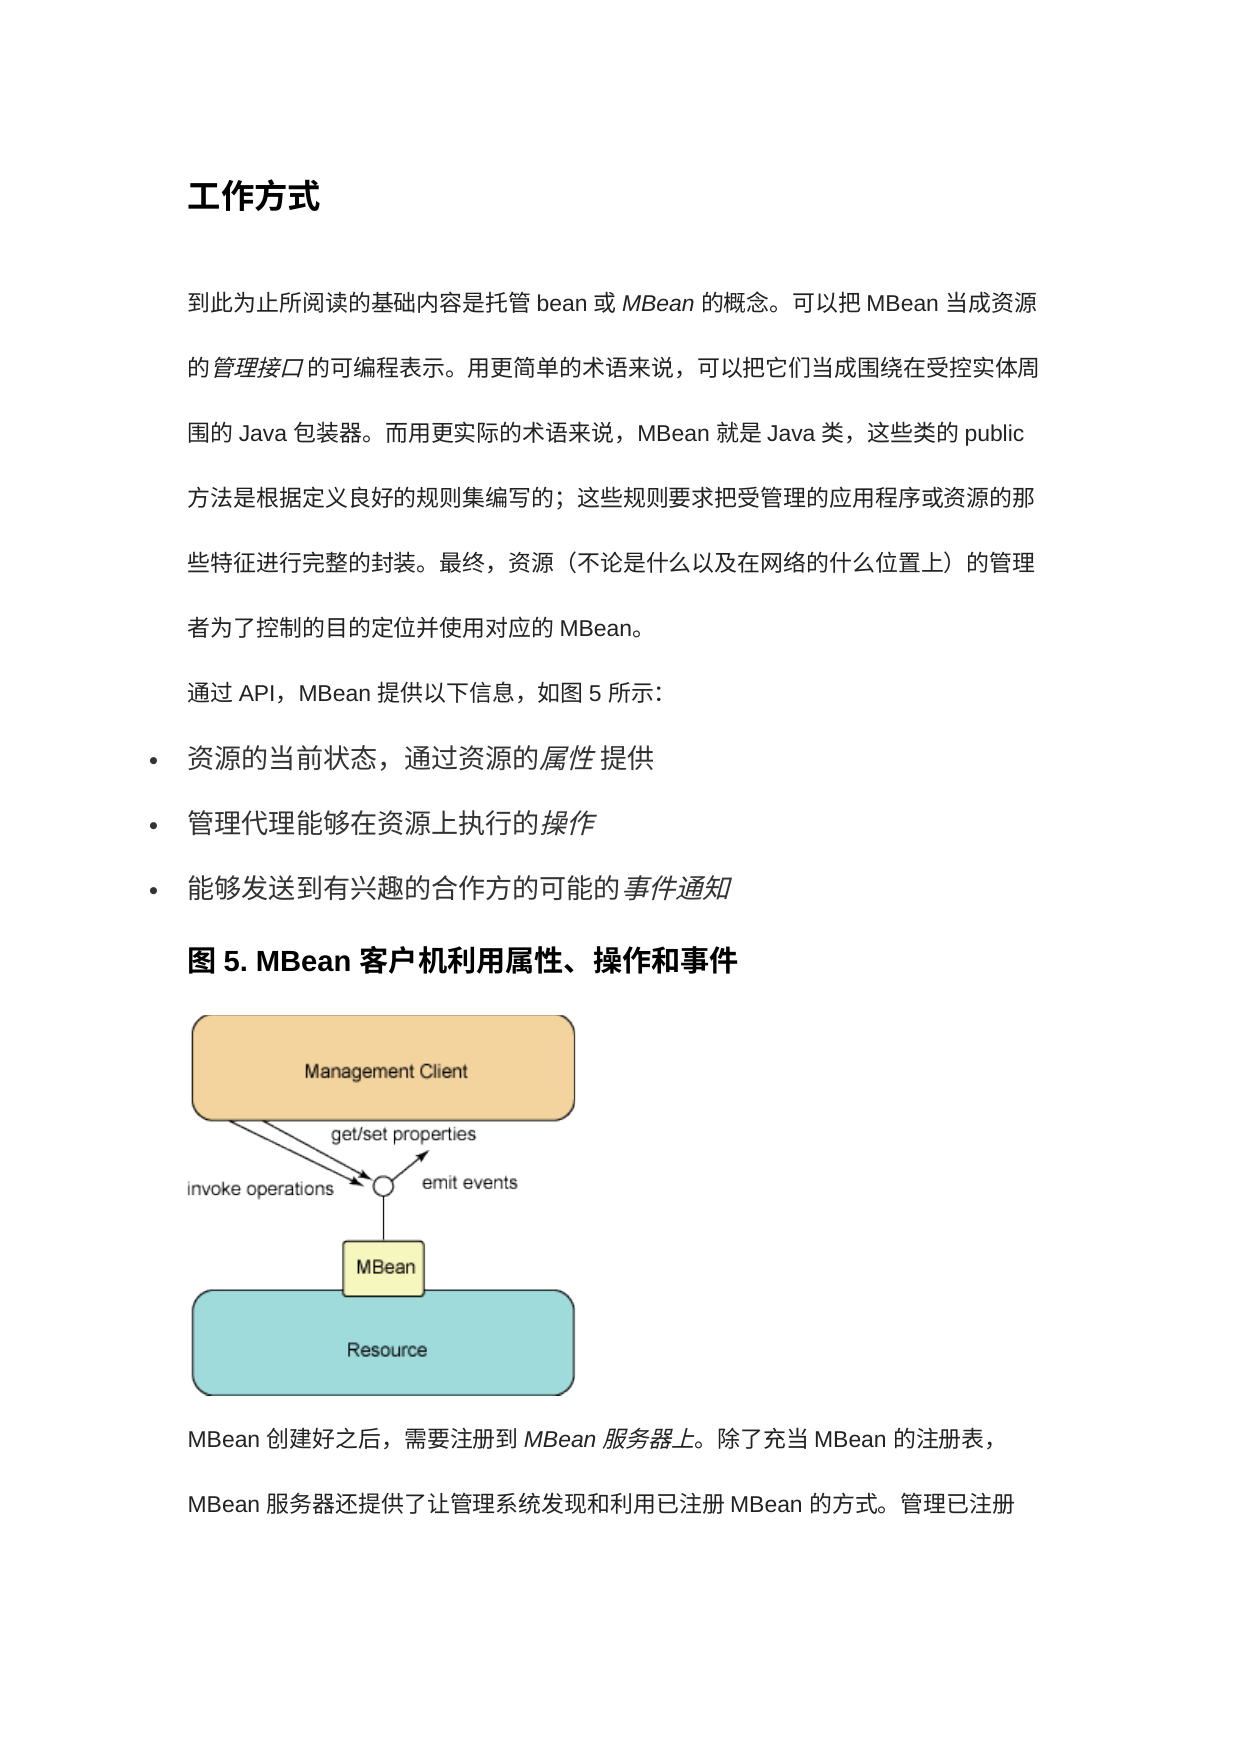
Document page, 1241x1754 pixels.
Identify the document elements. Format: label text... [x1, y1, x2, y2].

subtitle 图 5. MBean 客户机利用属性、操作和事件 [187, 926, 1053, 991]
picture [187, 1015, 576, 1396]
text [187, 1405, 1053, 1535]
text 到此为止所阅读的基础内容是托管 bean 或 MBean 的概念。可以把 MBean 当成资源的管理接口 的可编程表示。用更简单的术语来说，可以把它们当成围绕在受控实体周围的 Java 包装器。而用更实际的术语来说，MBean 就是 Java 类，这些类的 public 方法是根据定义良好的规则集编写的；这些规则要求把受管理的应用程序或资源的那些特征进行完整的封装。最终，资源（不论是什么以及在网络的什么位置上）的管理者为了控制的目的定位并使用对应的 MBean。 [187, 269, 1053, 659]
subtitle 工作方式 [187, 162, 1053, 227]
list 管理代理能够在资源上执行的操作 [150, 789, 1053, 854]
list 能够发送到有兴趣的合作方的可能的事件通知 [150, 854, 1053, 919]
text 通过 API，MBean 提供以下信息，如图 5 所示： [187, 659, 1053, 724]
list 资源的当前状态，通过资源的属性 提供 [150, 724, 1053, 789]
